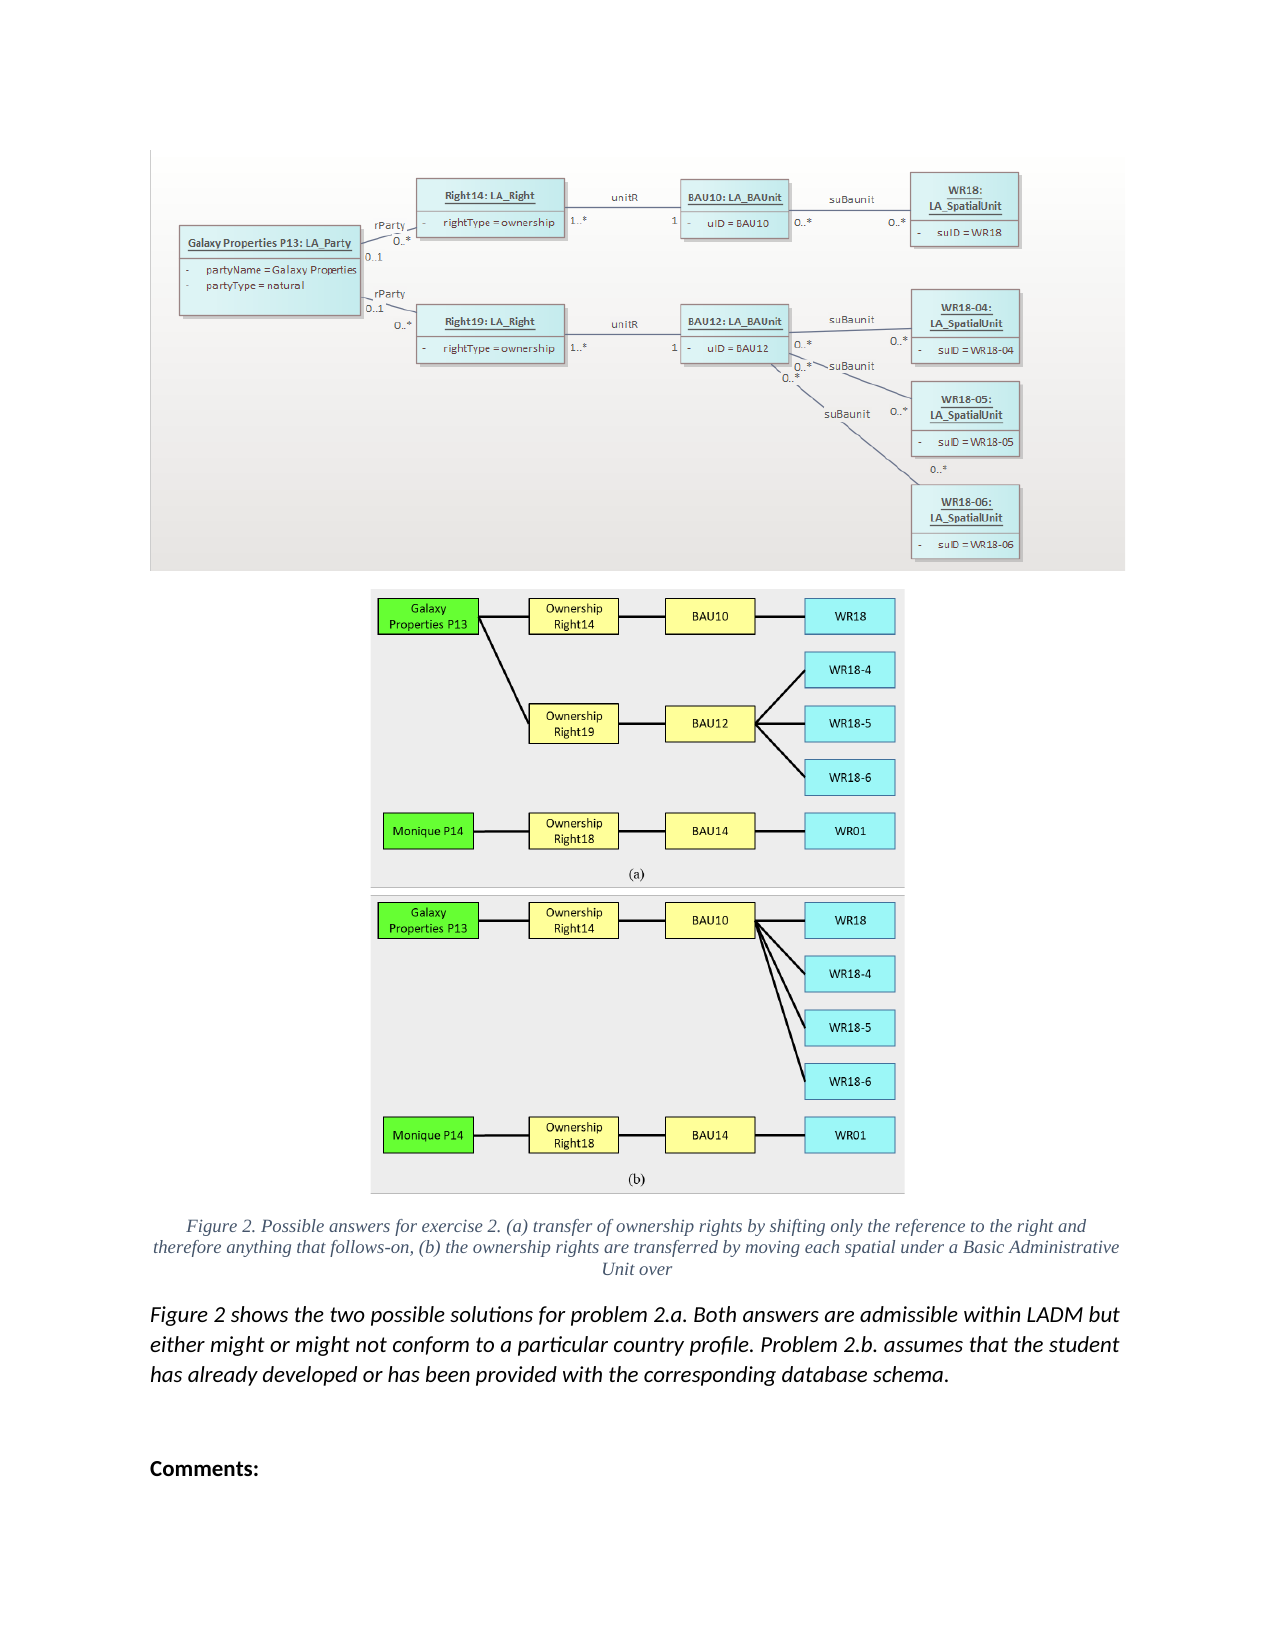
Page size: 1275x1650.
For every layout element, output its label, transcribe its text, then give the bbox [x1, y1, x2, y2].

text Figure 2. Possible answers for exercise 2. (a) transfer of ownership rights by shifting only the reference to the right and therefore anything that follows-on, (b) the ownership rights are transferred by moving each spatial under a Basic Administrative Unit over [150, 1215, 1125, 1279]
text Comments: [150, 1454, 1125, 1482]
text Figure 2 shows the two possible solutions for problem 2.a. Both answers are admissible within LADM but either might or might not conform to a particular country profile. Problem 2.b. assumes that the student has already developed or has been provided with the corresponding database schema. [150, 1300, 1125, 1389]
picture [150, 150, 1125, 571]
picture [370, 589, 905, 1196]
